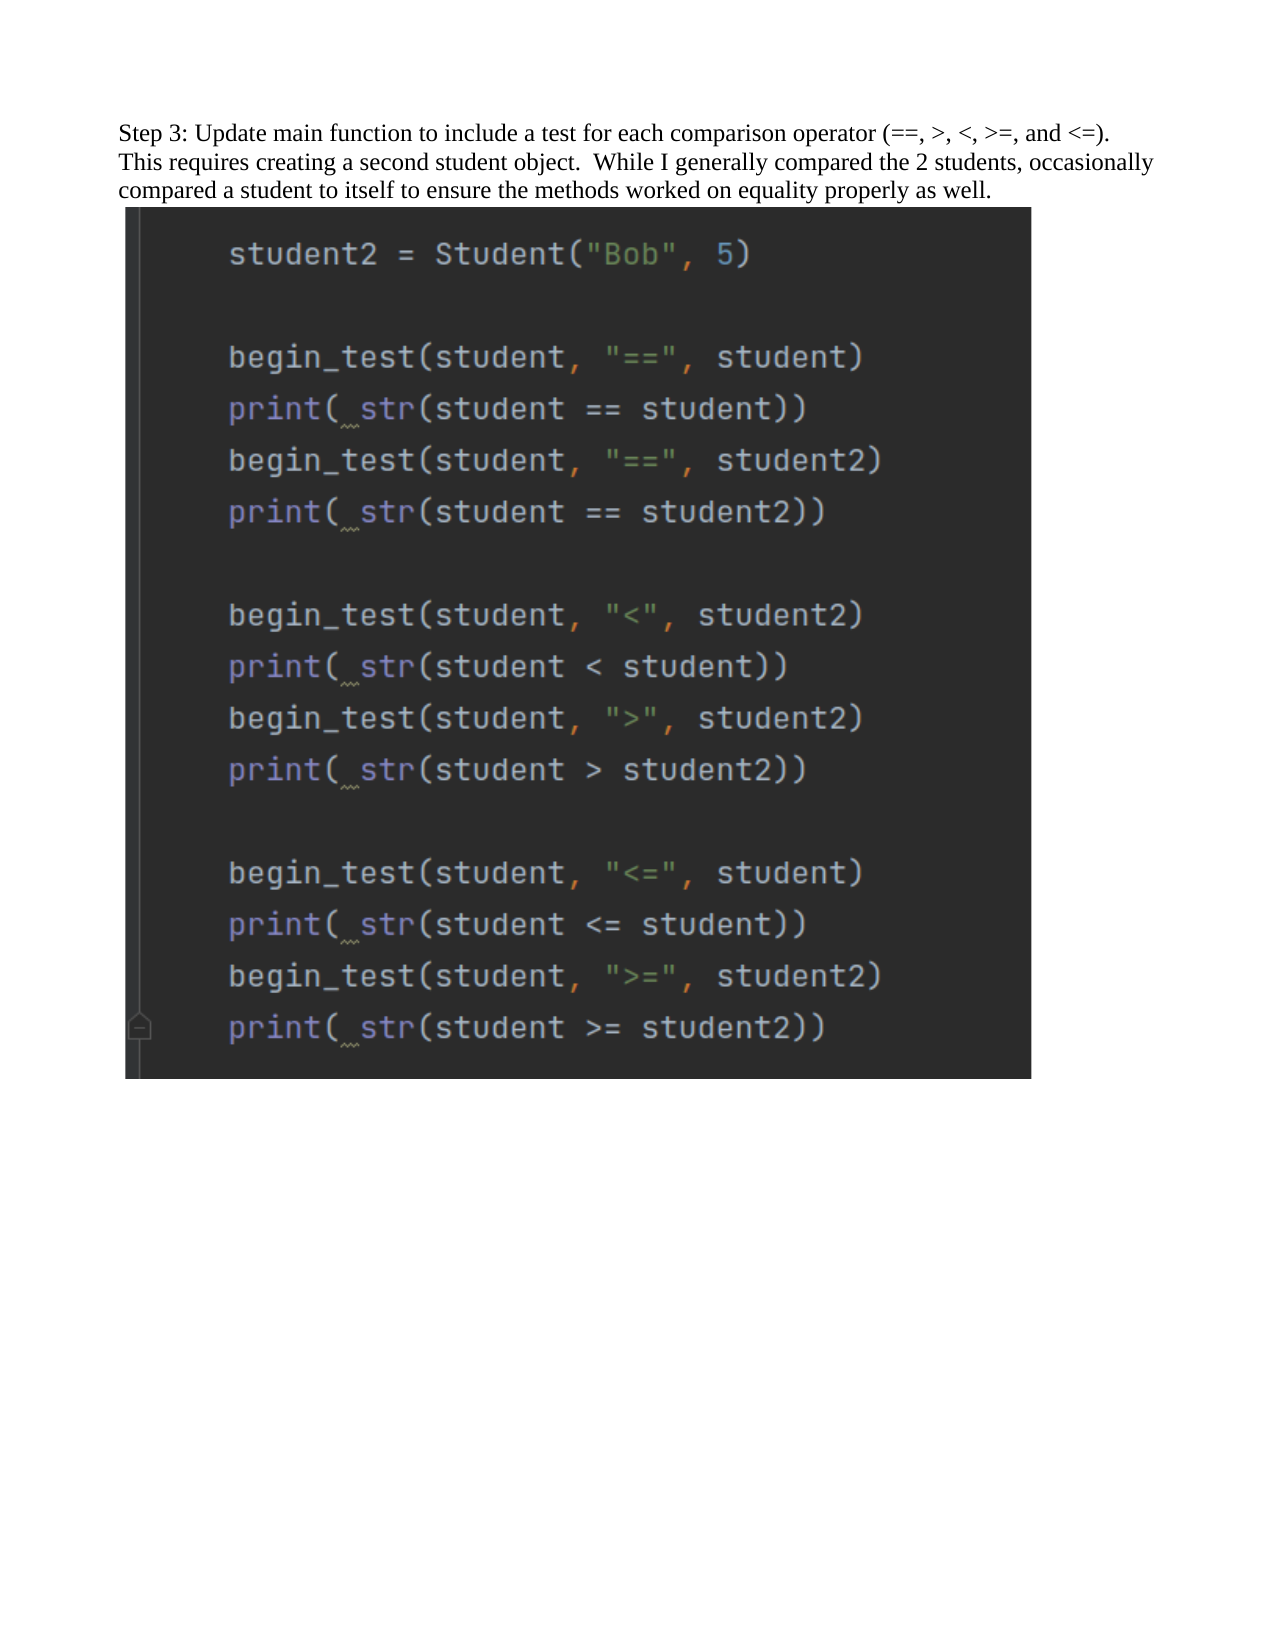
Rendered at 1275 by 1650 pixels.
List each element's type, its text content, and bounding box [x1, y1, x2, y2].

text Step 3: Update main function to include a test for each comparison operator (==, >, <, >=, and <=). This requires creating a second student object. While I generally compared the 2 students, occasionally compared a student to itself to ensure the methods worked on equality properly as well. [118, 118, 1157, 204]
picture [125, 207, 1032, 1079]
